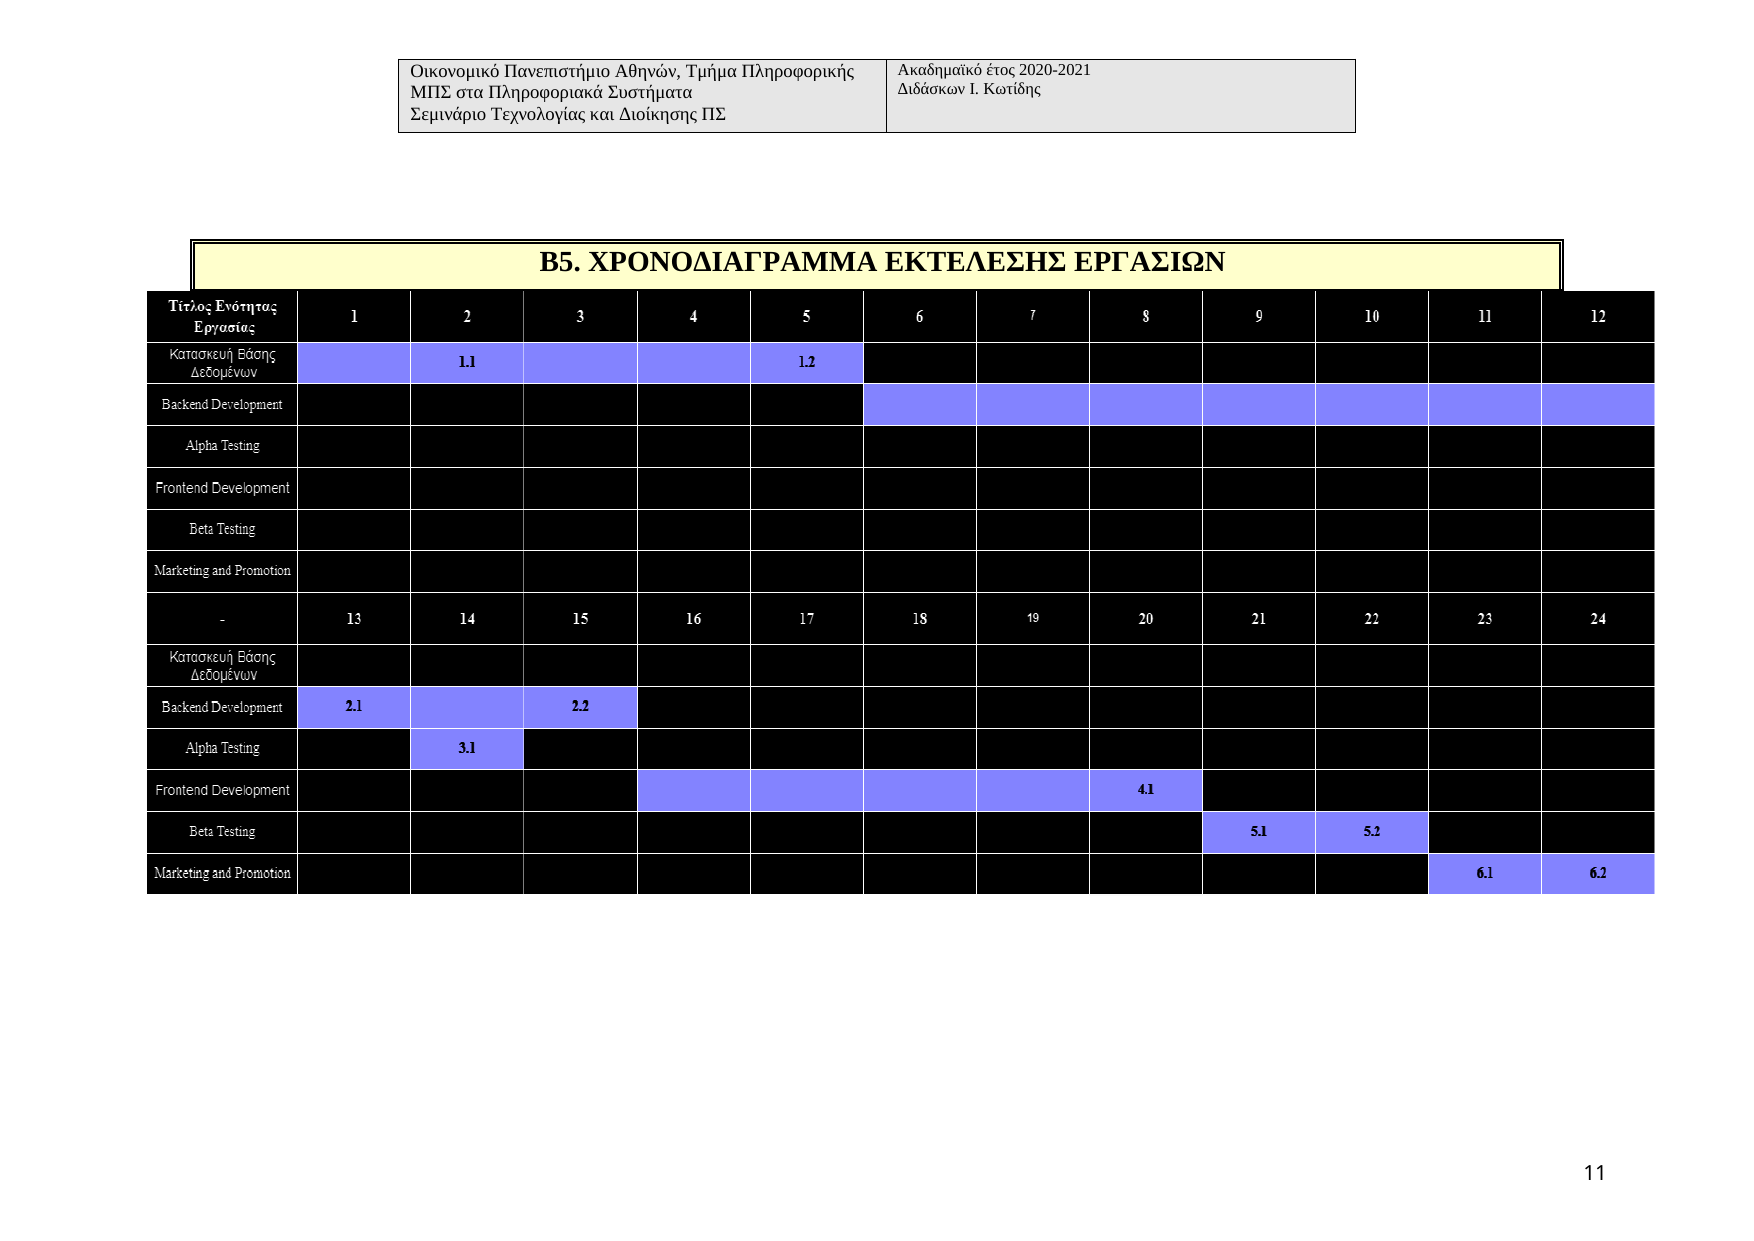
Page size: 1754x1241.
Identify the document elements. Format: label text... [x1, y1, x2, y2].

table_header Β5. ΧΡΟΝΟΔΙΑΓΡΑΜΜΑ ΕΚΤΕΛΕΣΗΣ ΕΡΓΑΣΙΩΝ [195, 244, 1559, 289]
picture [146, 290, 1655, 896]
